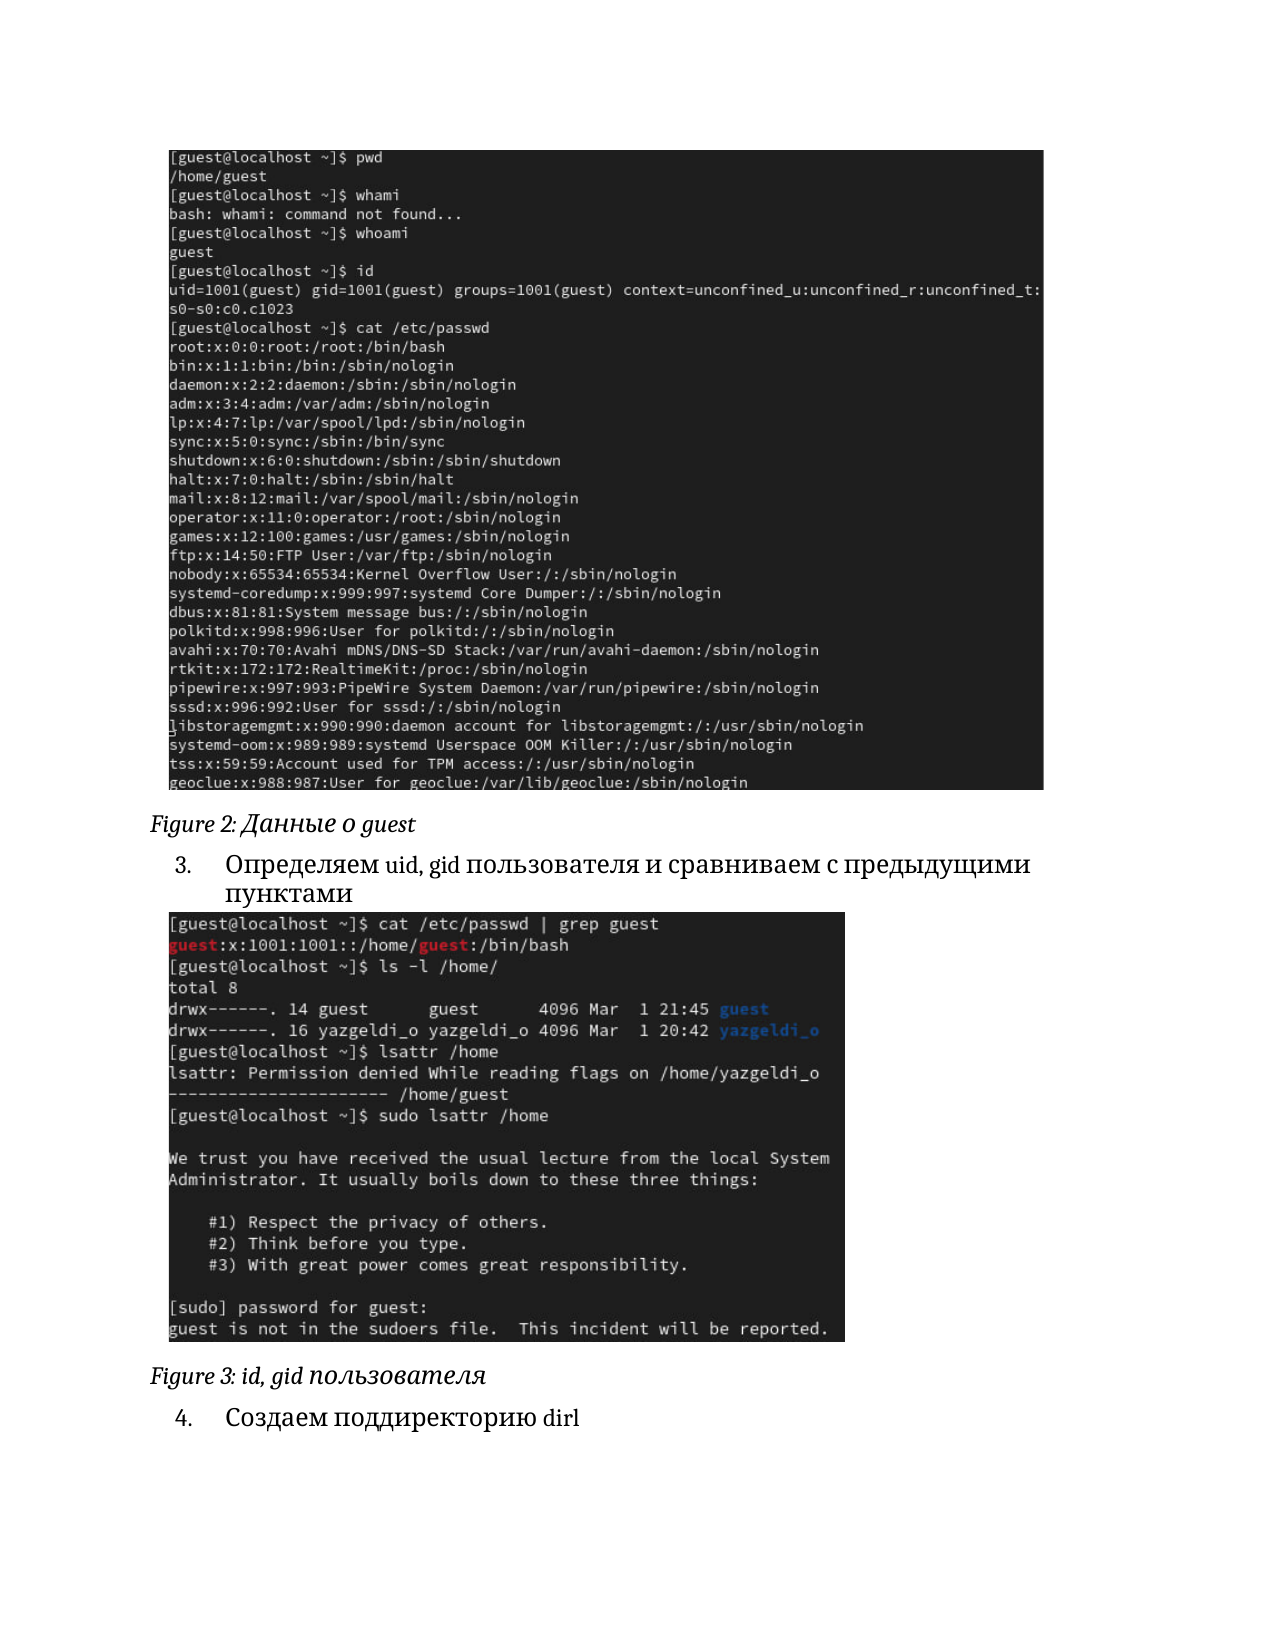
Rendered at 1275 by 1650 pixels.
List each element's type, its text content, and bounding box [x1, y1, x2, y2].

text Figure 3: id, gid пользователя [150, 1362, 1125, 1391]
picture [168, 912, 845, 1342]
text Figure 2: Данные о guest [150, 810, 1125, 839]
list Определяем uid, gid пользователя и сравниваем с предыдущими пунктами [175, 851, 1125, 909]
picture [168, 150, 1044, 790]
list Создаем поддиректорию dirl [175, 1403, 1125, 1432]
